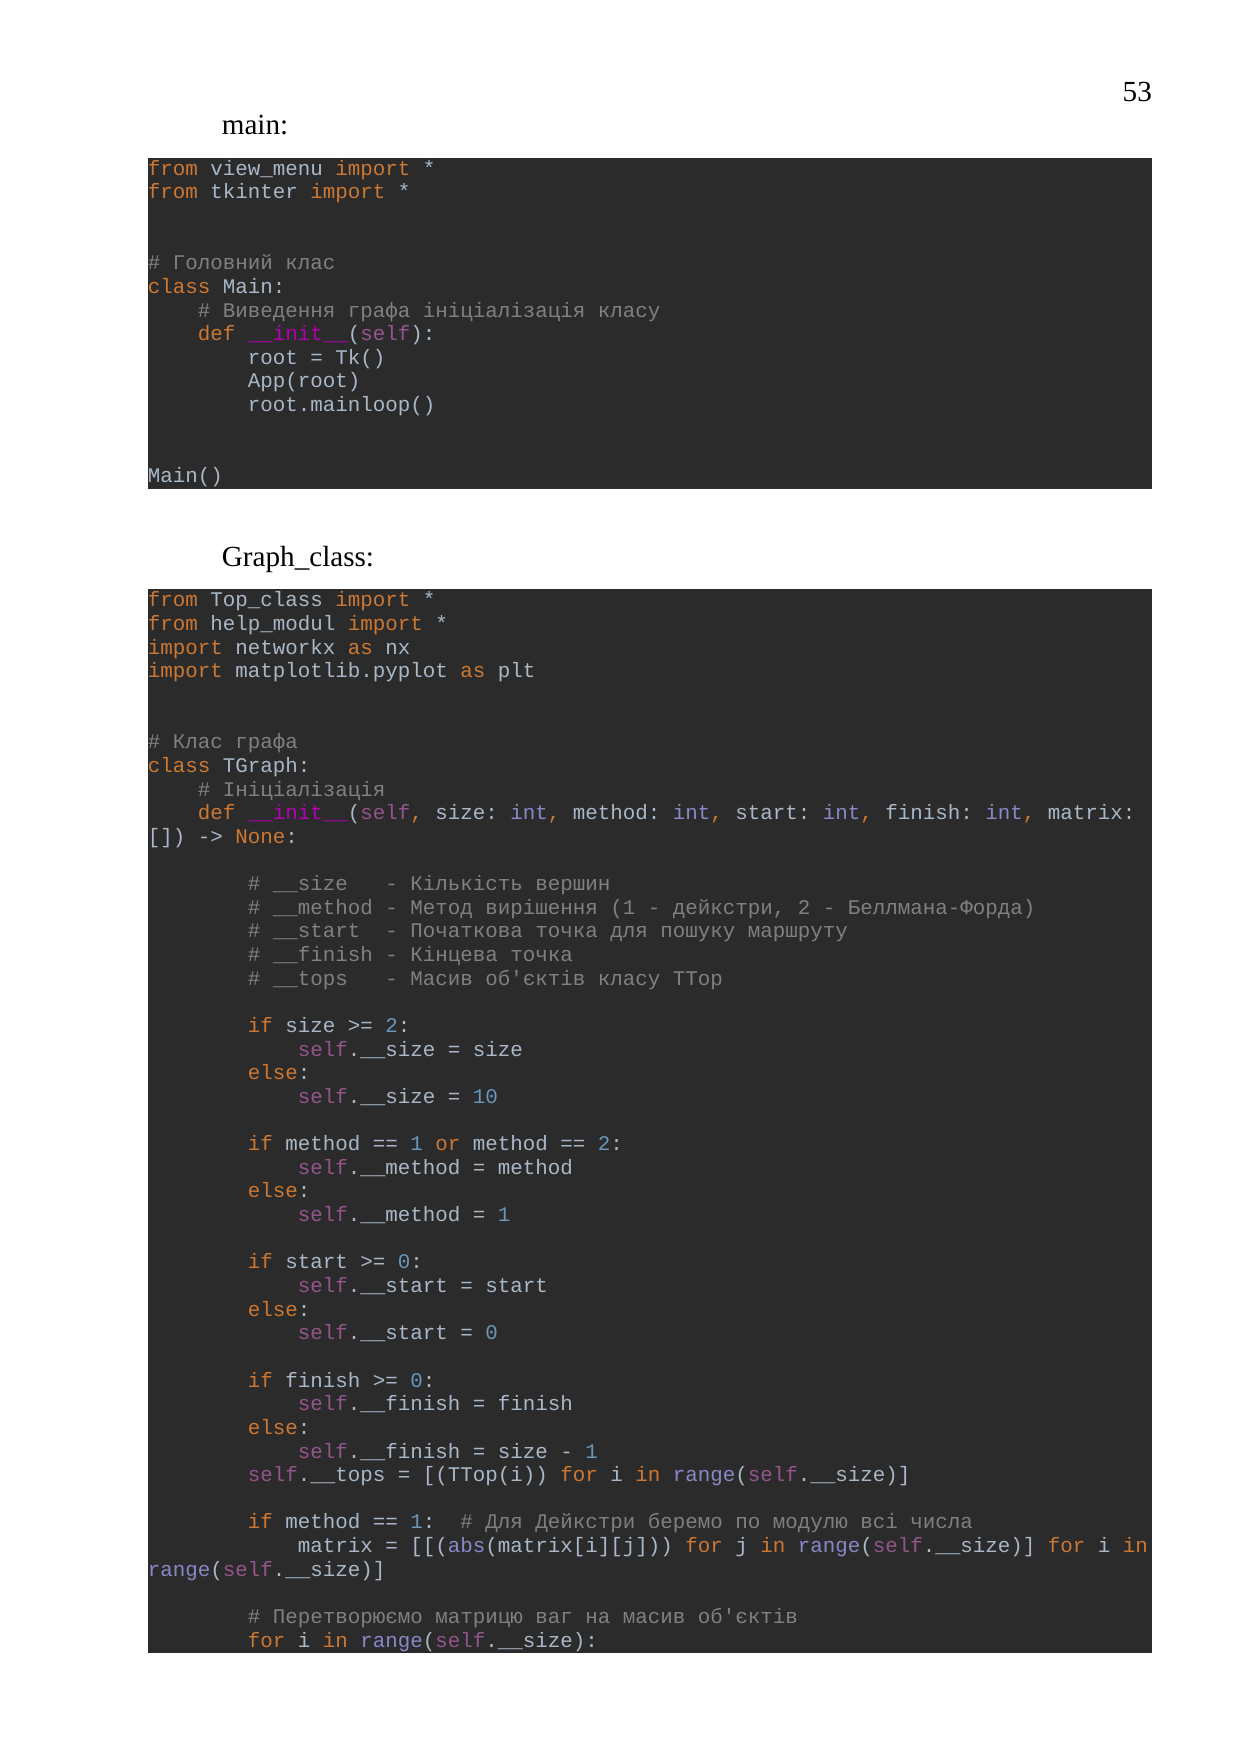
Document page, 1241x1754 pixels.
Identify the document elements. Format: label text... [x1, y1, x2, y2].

text main: [148, 107, 1152, 141]
text Graph_class: [148, 539, 1152, 573]
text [148, 589, 1152, 1653]
text from view_menu import * from tkinter import * # Головний клас class Main: # Виведення графа ініціалізація класу def __init__(self): root = Tk() App(root) root.mainloop() Main() [148, 158, 1152, 489]
